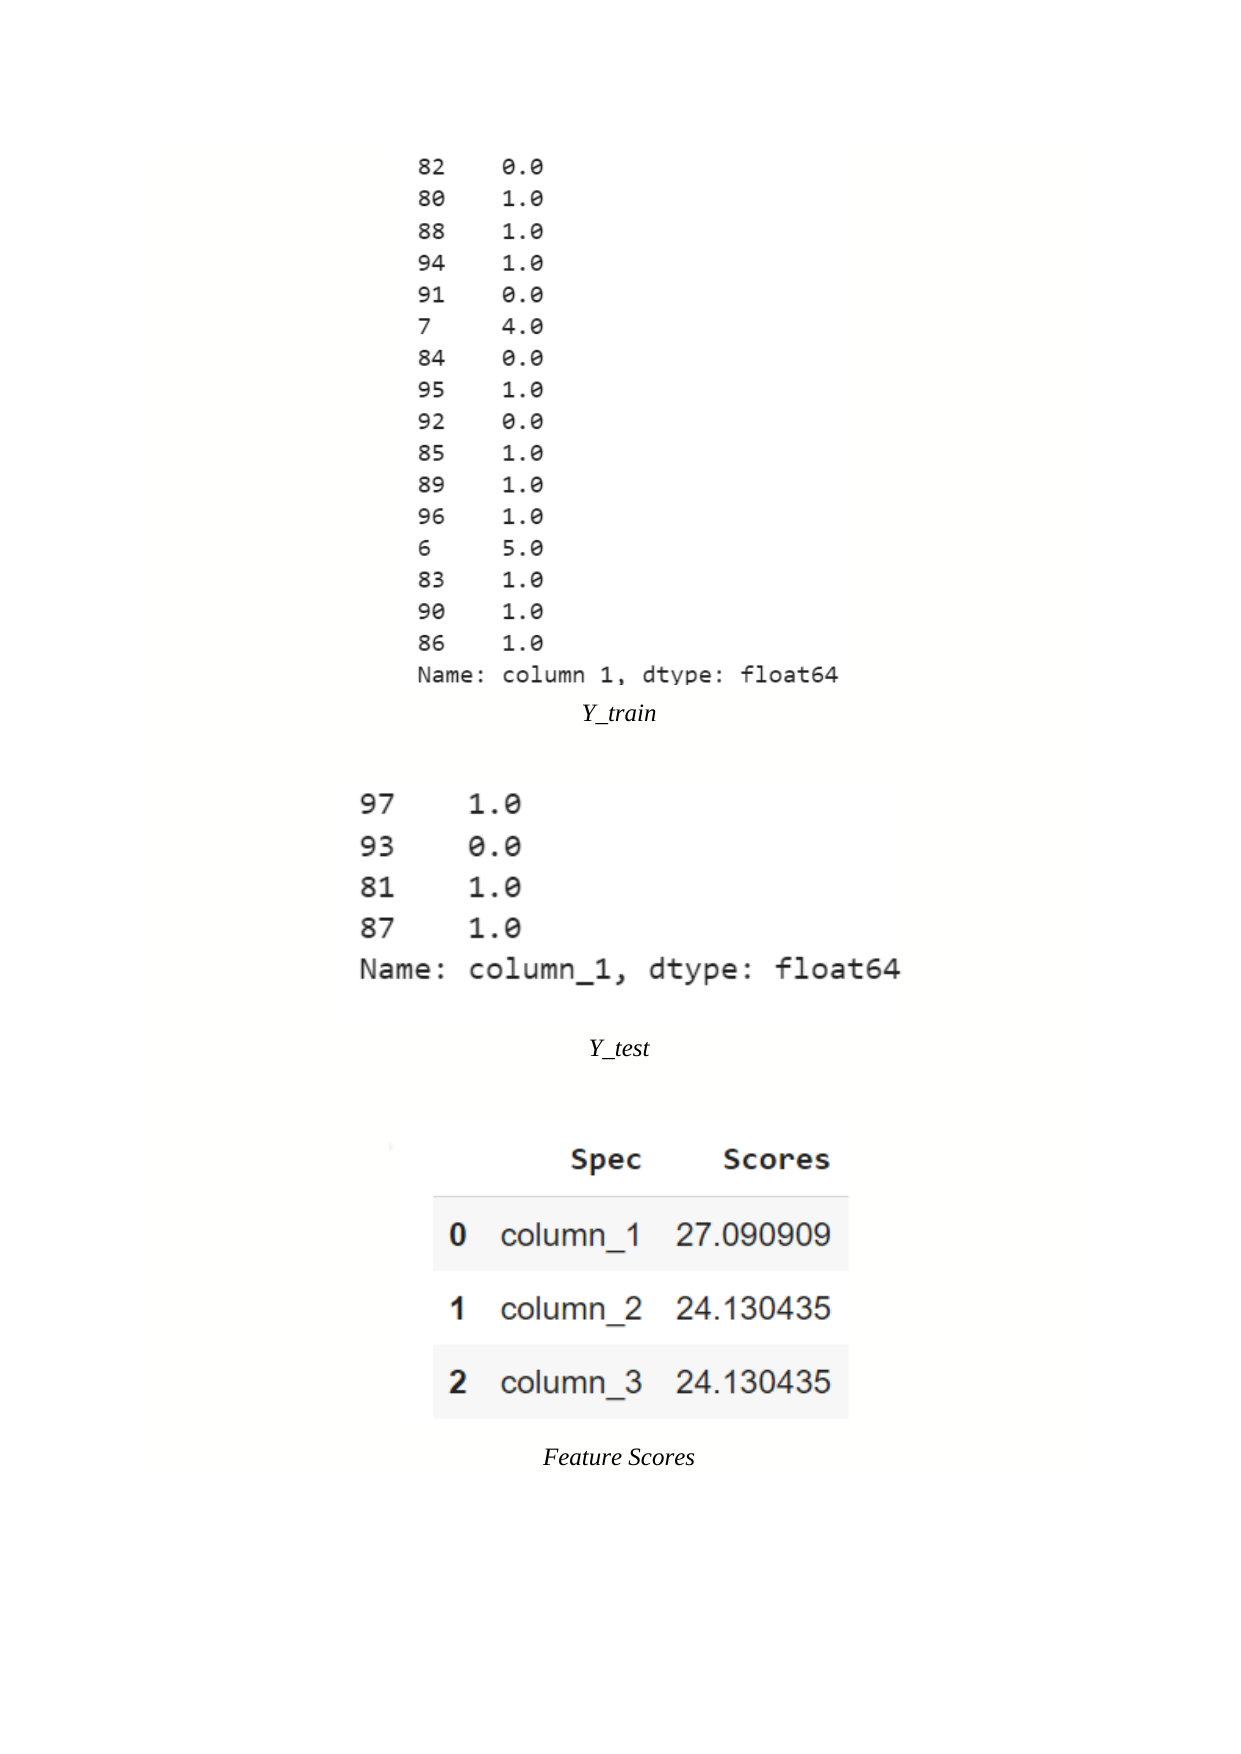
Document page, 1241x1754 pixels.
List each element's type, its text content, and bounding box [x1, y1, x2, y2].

text Y_train [150, 698, 1090, 727]
text Y_test [150, 1033, 1090, 1062]
picture [337, 778, 903, 1020]
text Feature Scores [150, 1442, 1090, 1470]
picture [388, 1113, 852, 1428]
picture [395, 150, 845, 685]
